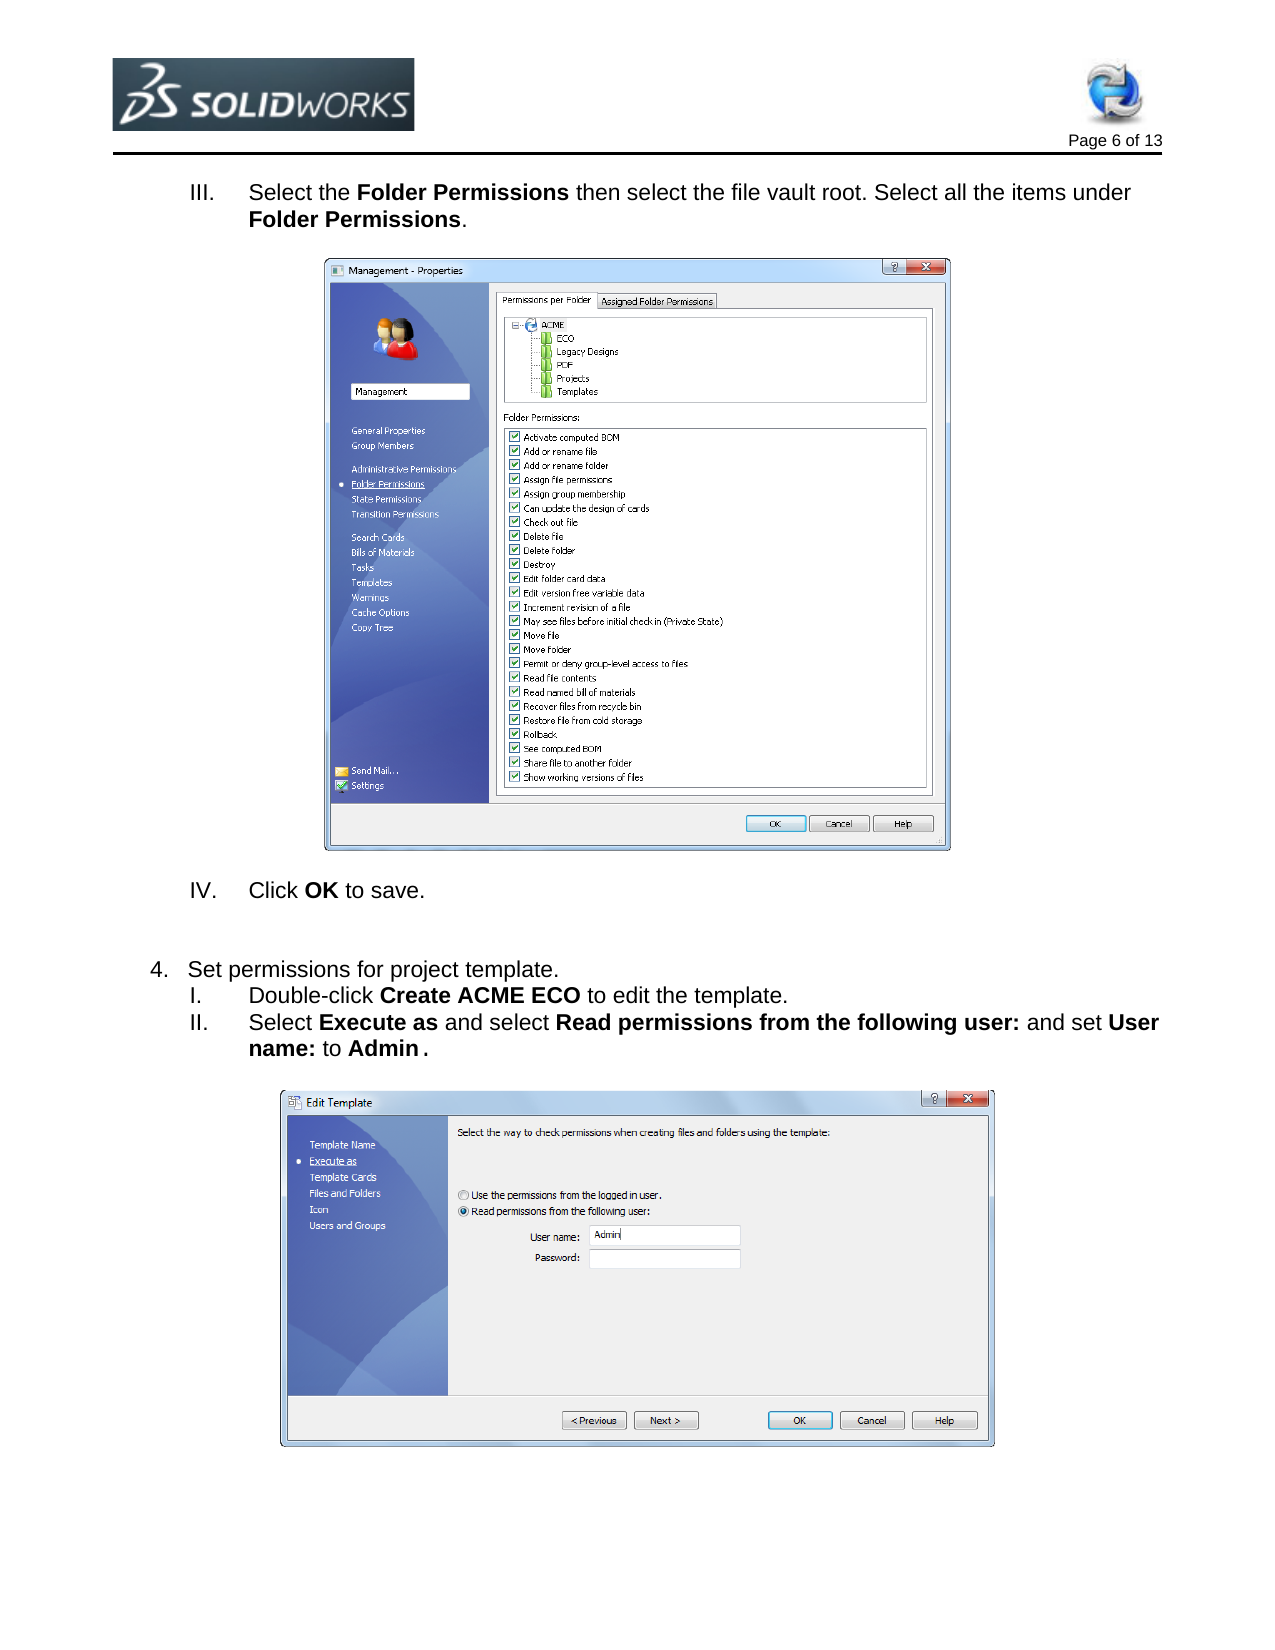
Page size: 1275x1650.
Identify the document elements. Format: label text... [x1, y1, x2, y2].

picture [112, 58, 415, 131]
list Click OK to save. [189, 877, 1162, 903]
picture [1080, 58, 1148, 131]
picture [324, 258, 951, 851]
list Select Execute as and select Read permissions from the following user: and set User name: to Admin. [189, 1009, 1162, 1063]
list Set permissions for project template. [150, 956, 1162, 982]
list Double-click Create ACME ECO to edit the template. [189, 982, 1162, 1009]
list Select the Folder Permissions then select the file vault root. Select all the items under Folder Permissions. [189, 179, 1162, 232]
picture [280, 1090, 995, 1447]
